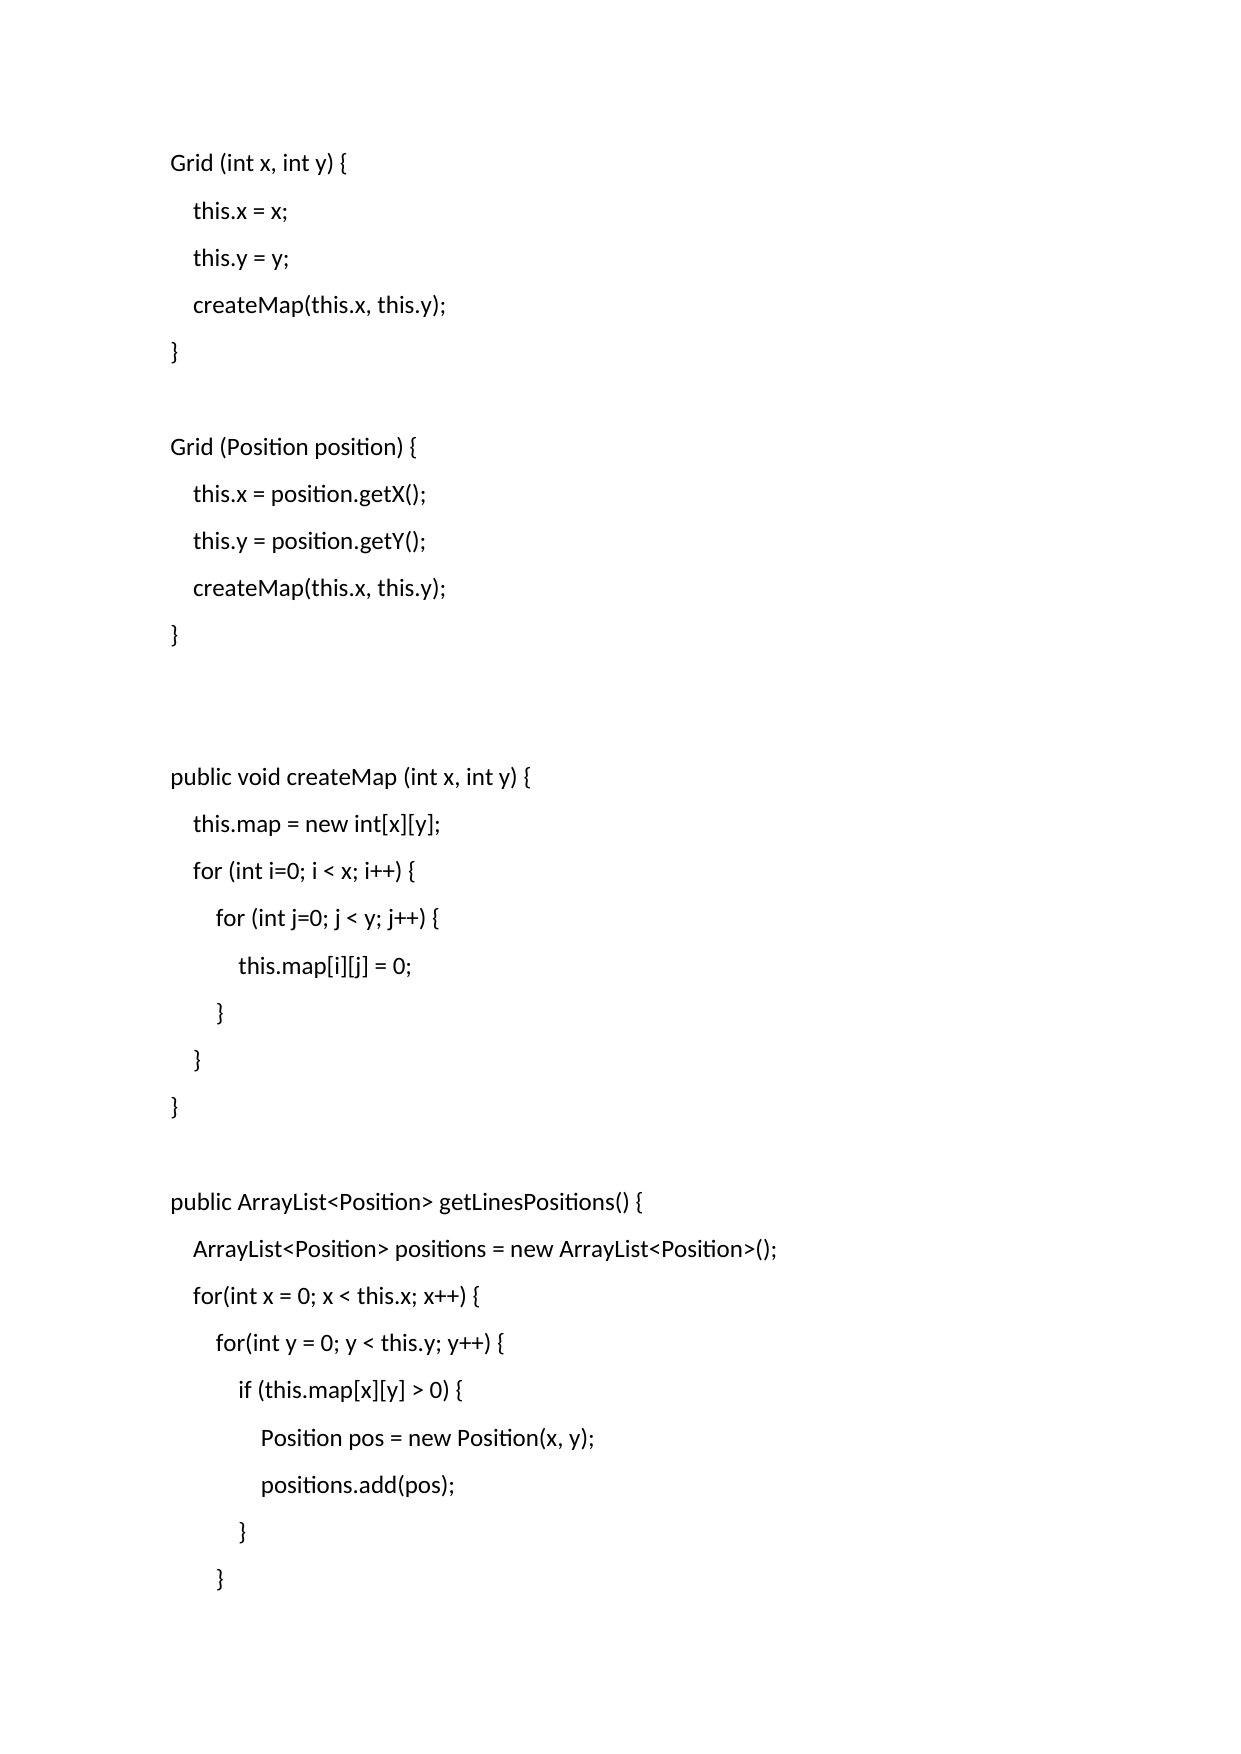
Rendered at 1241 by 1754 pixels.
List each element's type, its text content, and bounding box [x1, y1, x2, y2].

text public ArrayList<Position> getLinesPositions() { [148, 1186, 1093, 1216]
text if (this.map[x][y] > 0) { [148, 1374, 1093, 1405]
text public void createMap (int x, int y) { [148, 761, 1093, 792]
text } [148, 1091, 1093, 1122]
text } [148, 1563, 1093, 1594]
text this.x = x; [148, 195, 1093, 225]
text for (int i=0; i < x; i++) { [148, 855, 1093, 886]
text ArrayList<Position> positions = new ArrayList<Position>(); [148, 1233, 1093, 1263]
text } [148, 997, 1093, 1027]
text for(int y = 0; y < this.y; y++) { [148, 1327, 1093, 1358]
text for (int j=0; j < y; j++) { [148, 903, 1093, 933]
text this.map = new int[x][y]; [148, 808, 1093, 839]
text } [148, 1516, 1093, 1547]
text Position pos = new Position(x, y); [148, 1422, 1093, 1452]
text Grid (Position position) { [148, 431, 1093, 461]
text createMap(this.x, this.y); [148, 572, 1093, 603]
text this.y = y; [148, 242, 1093, 272]
text } [148, 1044, 1093, 1075]
text positions.add(pos); [148, 1469, 1093, 1499]
text Grid (int x, int y) { [148, 148, 1093, 178]
text } [148, 336, 1093, 367]
text this.map[i][j] = 0; [148, 950, 1093, 980]
text createMap(this.x, this.y); [148, 289, 1093, 320]
text for(int x = 0; x < this.x; x++) { [148, 1280, 1093, 1311]
text this.x = position.getX(); [148, 478, 1093, 508]
text this.y = position.getY(); [148, 525, 1093, 556]
text } [148, 619, 1093, 650]
